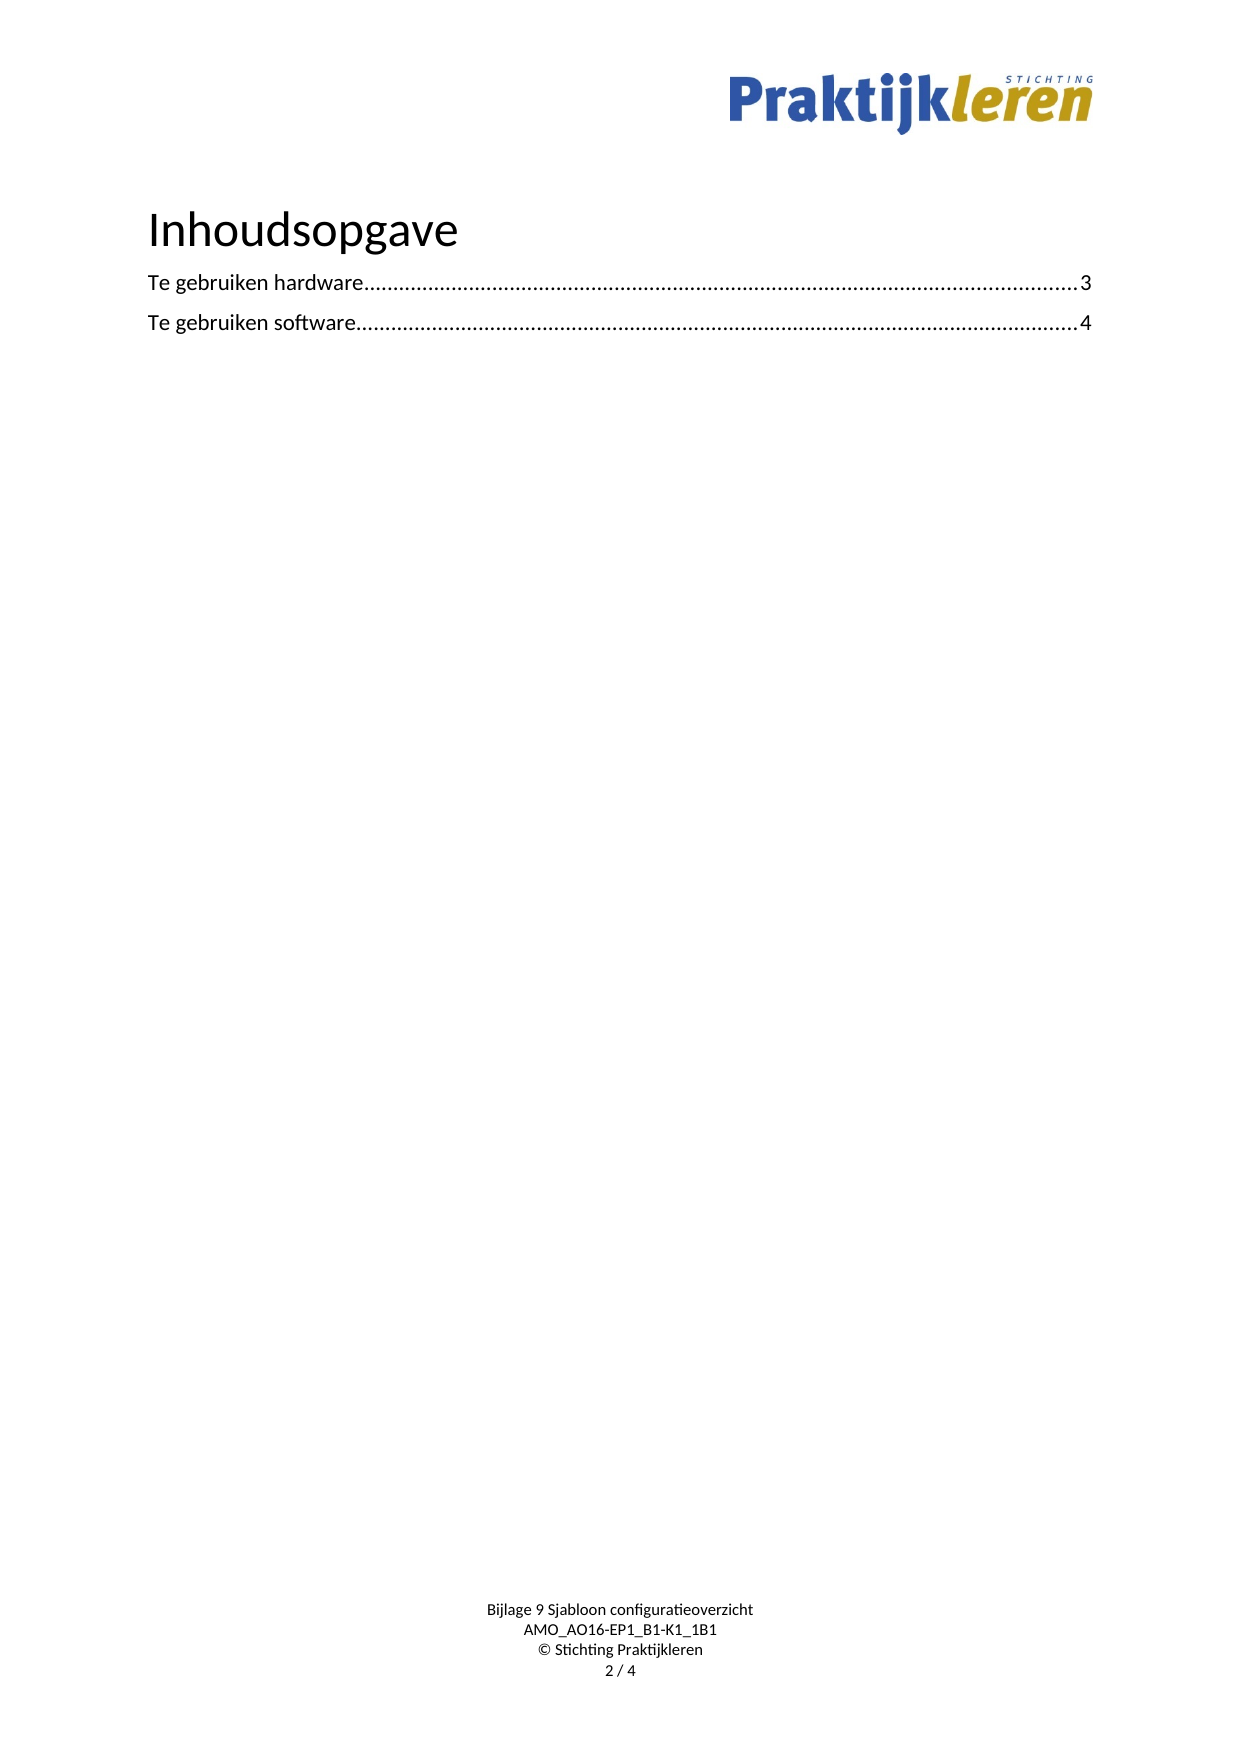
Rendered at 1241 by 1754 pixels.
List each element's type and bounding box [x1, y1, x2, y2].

picture [730, 73, 1093, 135]
